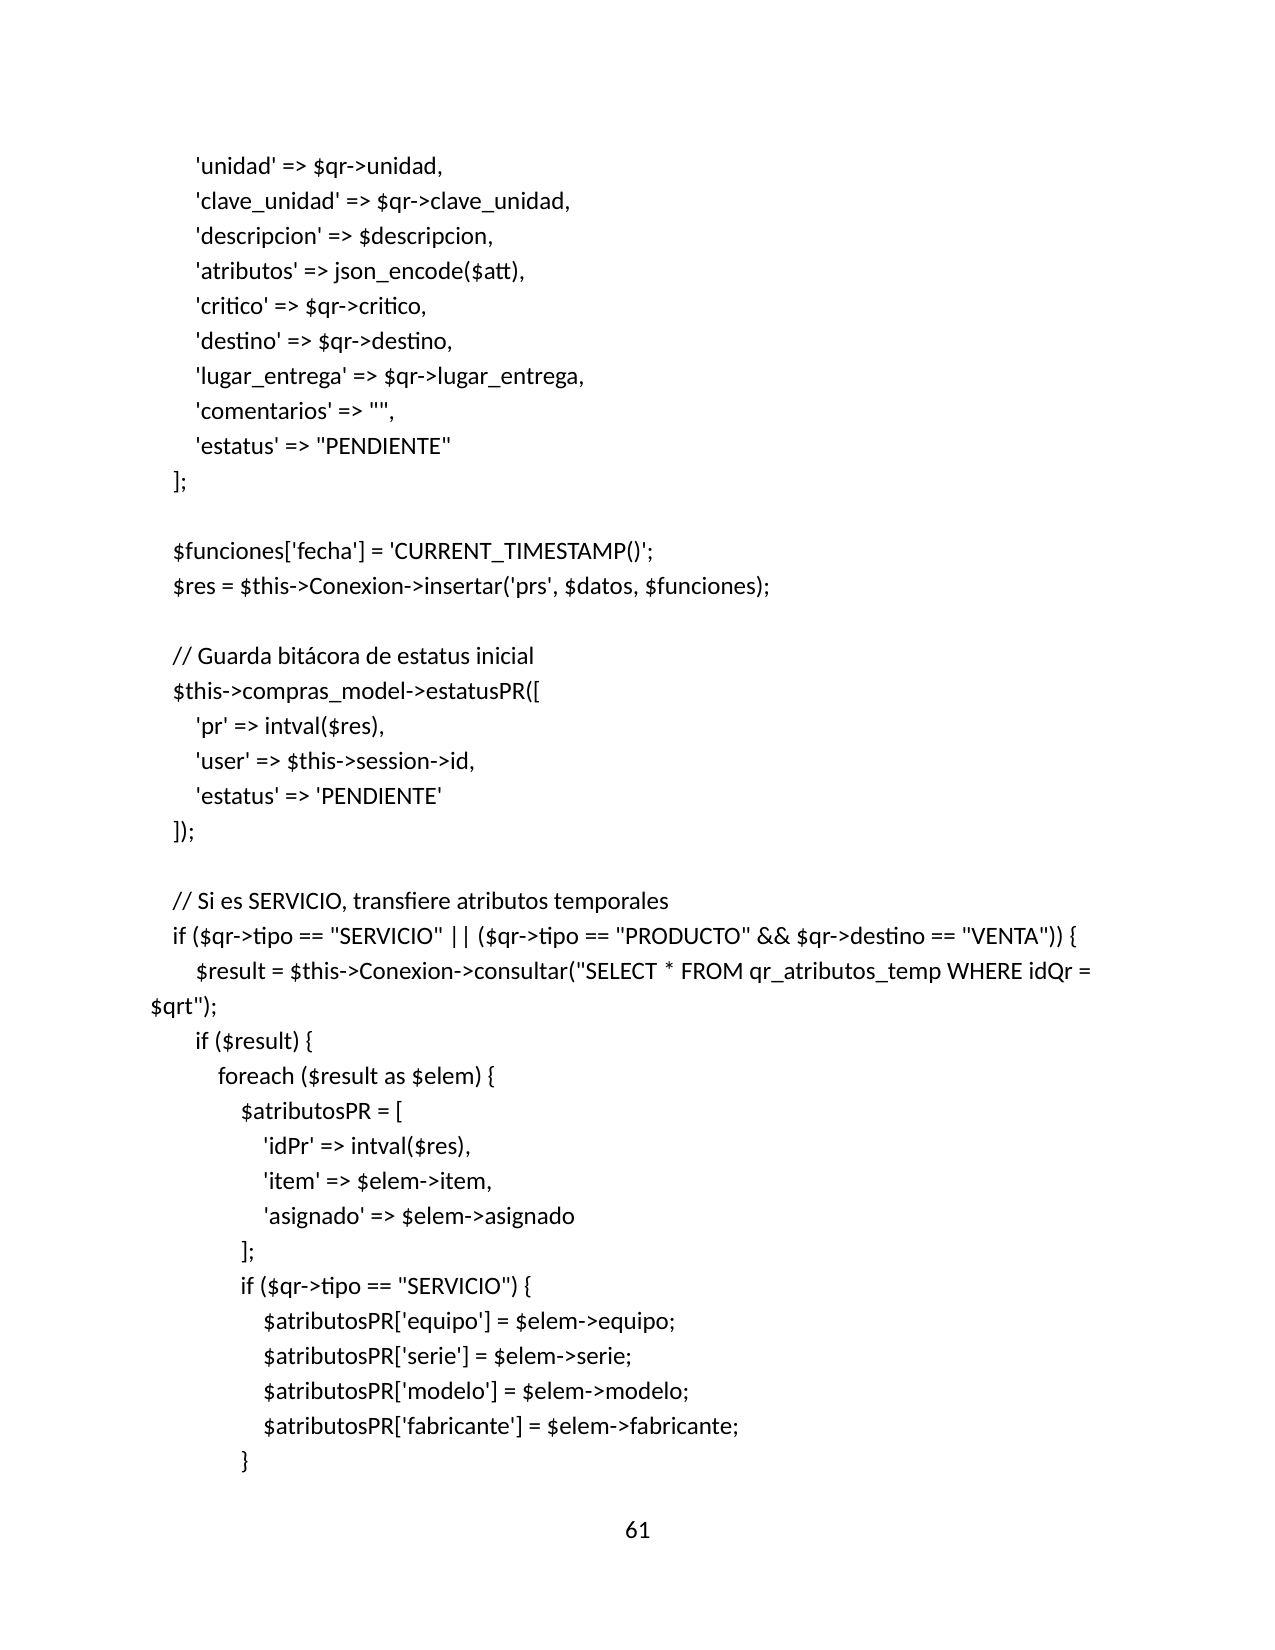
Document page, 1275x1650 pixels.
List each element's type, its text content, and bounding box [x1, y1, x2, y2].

text 'lugar_entrega' => $qr->lugar_entrega, [150, 360, 1125, 391]
text foreach ($result as $elem) { [150, 1060, 1125, 1091]
text ]; [150, 1235, 1125, 1266]
text $result = $this->Conexion->consultar("SELECT * FROM qr_atributos_temp WHERE idQr = $qrt"); [150, 955, 1125, 1021]
text 'pr' => intval($res), [150, 710, 1125, 741]
text ]; [150, 465, 1125, 496]
text if ($qr->tipo == "SERVICIO") { [150, 1270, 1125, 1301]
text 'atributos' => json_encode($att), [150, 255, 1125, 286]
text 'destino' => $qr->destino, [150, 325, 1125, 356]
text } [150, 1445, 1125, 1476]
text $atributosPR = [ [150, 1095, 1125, 1126]
text 'descripcion' => $descripcion, [150, 220, 1125, 251]
text $res = $this->Conexion->insertar('prs', $datos, $funciones); [150, 570, 1125, 601]
text 'comentarios' => "", [150, 395, 1125, 426]
text $atributosPR['equipo'] = $elem->equipo; [150, 1305, 1125, 1336]
text ]); [150, 815, 1125, 846]
text 'idPr' => intval($res), [150, 1130, 1125, 1161]
text 'estatus' => "PENDIENTE" [150, 430, 1125, 461]
text $this->compras_model->estatusPR([ [150, 675, 1125, 706]
text 'item' => $elem->item, [150, 1165, 1125, 1196]
text $atributosPR['modelo'] = $elem->modelo; [150, 1375, 1125, 1406]
text 'unidad' => $qr->unidad, [150, 150, 1125, 181]
text // Guarda bitácora de estatus inicial [150, 640, 1125, 671]
text if ($qr->tipo == "SERVICIO" || ($qr->tipo == "PRODUCTO" && $qr->destino == "VENTA")) { [150, 920, 1125, 951]
text 'asignado' => $elem->asignado [150, 1200, 1125, 1231]
text 'critico' => $qr->critico, [150, 290, 1125, 321]
text $funciones['fecha'] = 'CURRENT_TIMESTAMP()'; [150, 535, 1125, 566]
text if ($result) { [150, 1025, 1125, 1056]
text $atributosPR['fabricante'] = $elem->fabricante; [150, 1410, 1125, 1441]
text 'user' => $this->session->id, [150, 745, 1125, 776]
text 'estatus' => 'PENDIENTE' [150, 780, 1125, 811]
text // Si es SERVICIO, transfiere atributos temporales [150, 885, 1125, 916]
text 'clave_unidad' => $qr->clave_unidad, [150, 185, 1125, 216]
text $atributosPR['serie'] = $elem->serie; [150, 1340, 1125, 1371]
